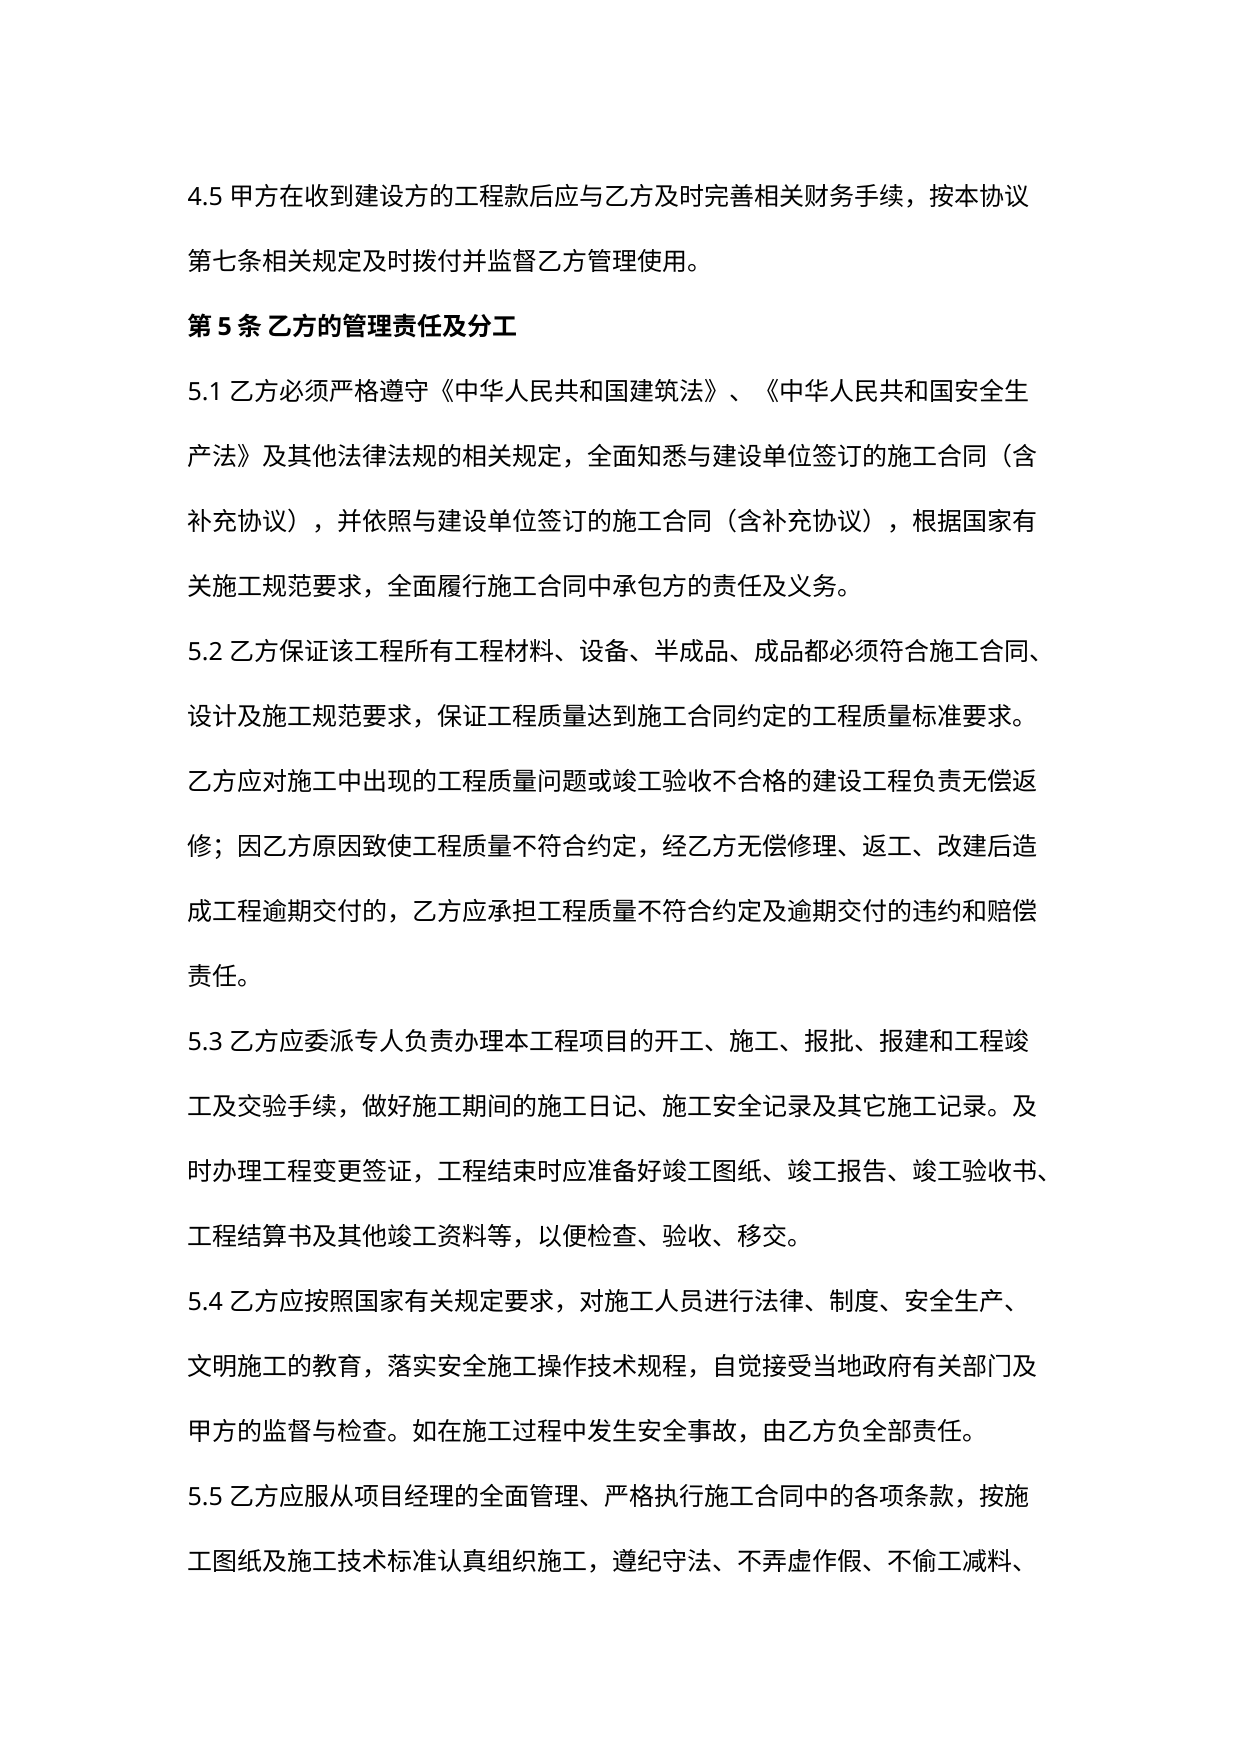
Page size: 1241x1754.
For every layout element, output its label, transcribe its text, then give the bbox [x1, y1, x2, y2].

text 5.1 乙方必须严格遵守《中华人民共和国建筑法》、《中华人民共和国安全生产法》及其他法律法规的相关规定，全面知悉与建设单位签订的施工合同（含补充协议），并依照与建设单位签订的施工合同（含补充协议），根据国家有关施工规范要求，全面履行施工合同中承包方的责任及义务。 [187, 357, 1053, 617]
text 5.3 乙方应委派专人负责办理本工程项目的开工、施工、报批、报建和工程竣工及交验手续，做好施工期间的施工日记、施工安全记录及其它施工记录。及时办理工程变更签证，工程结束时应准备好竣工图纸、竣工报告、竣工验收书、工程结算书及其他竣工资料等，以便检查、验收、移交。 [187, 1007, 1053, 1267]
text 5.2 乙方保证该工程所有工程材料、设备、半成品、成品都必须符合施工合同、设计及施工规范要求，保证工程质量达到施工合同约定的工程质量标准要求。乙方应对施工中出现的工程质量问题或竣工验收不合格的建设工程负责无偿返修；因乙方原因致使工程质量不符合约定，经乙方无偿修理、返工、改建后造成工程逾期交付的，乙方应承担工程质量不符合约定及逾期交付的违约和赔偿责任。 [187, 617, 1053, 1007]
subtitle 第5条 乙方的管理责任及分工 [187, 292, 1053, 357]
text 5.4 乙方应按照国家有关规定要求，对施工人员进行法律、制度、安全生产、文明施工的教育，落实安全施工操作技术规程，自觉接受当地政府有关部门及甲方的监督与检查。如在施工过程中发生安全事故，由乙方负全部责任。 [187, 1267, 1053, 1462]
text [187, 1462, 1053, 1592]
text 4.5 甲方在收到建设方的工程款后应与乙方及时完善相关财务手续，按本协议第七条相关规定及时拨付并监督乙方管理使用。 [187, 162, 1053, 292]
